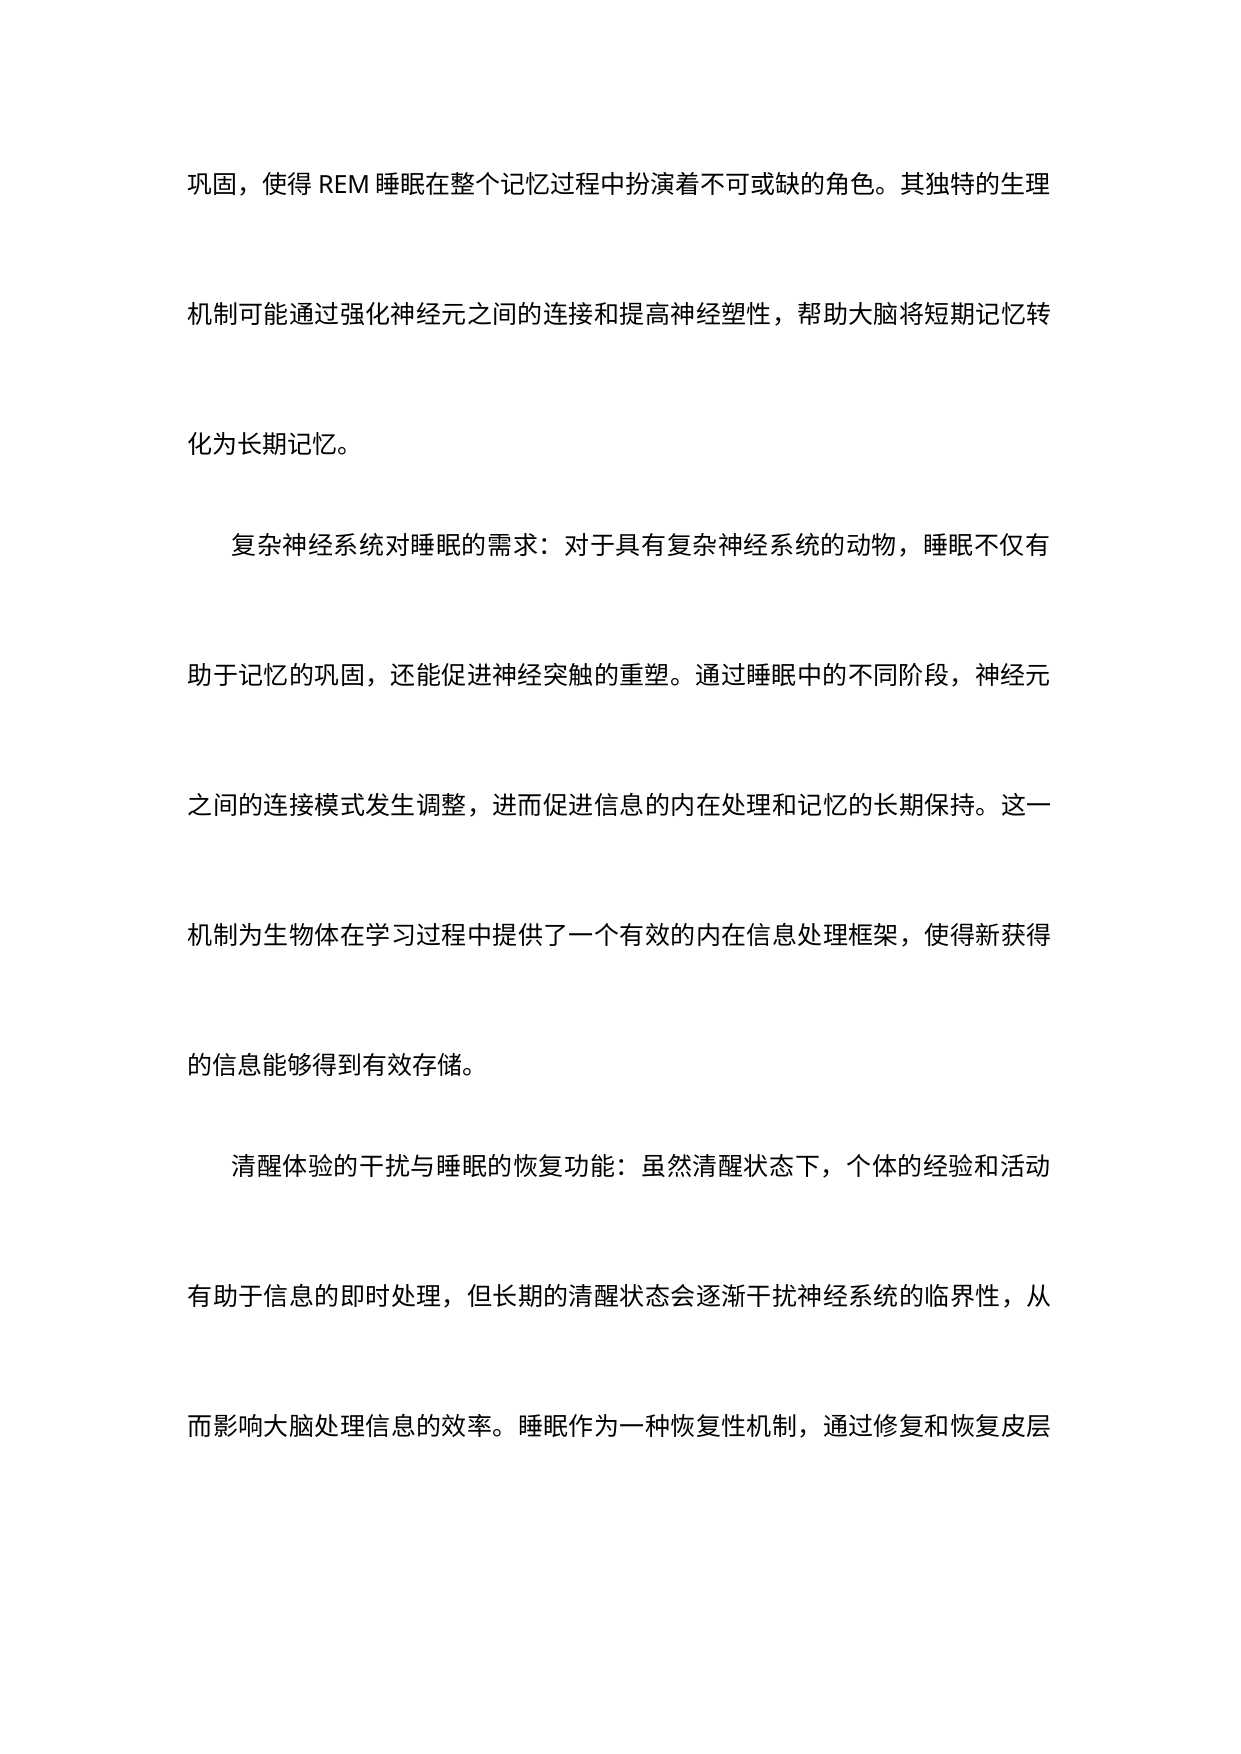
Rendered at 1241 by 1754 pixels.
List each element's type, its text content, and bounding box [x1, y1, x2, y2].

text 复杂神经系统对睡眠的需求：对于具有复杂神经系统的动物，睡眠不仅有助于记忆的巩固，还能促进神经突触的重塑。通过睡眠中的不同阶段，神经元之间的连接模式发生调整，进而促进信息的内在处理和记忆的长期保持。这一机制为生物体在学习过程中提供了一个有效的内在信息处理框架，使得新获得的信息能够得到有效存储。 [187, 511, 1053, 1096]
text 清醒体验的干扰与睡眠的恢复功能：虽然清醒状态下，个体的经验和活动有助于信息的即时处理，但长期的清醒状态会逐渐干扰神经系统的临界性，从而影响大脑处理信息的效率。睡眠作为一种恢复性机制，通过修复和恢复皮层神经网络的临界性，有助于大脑恢复其最优的计算状态，提升记忆的稳定性和存储能力。 [187, 1132, 1053, 1457]
text REM睡眠在记忆巩固中的关键作用：REM睡眠与多种类型的记忆密切相关，尤其是空间记忆、情感记忆等。其独特的神经活动模式能够促进信息的整合和巩固，使得REM睡眠在整个记忆过程中扮演着不可或缺的角色。其独特的生理机制可能通过强化神经元之间的连接和提高神经塑性，帮助大脑将短期记忆转化为长期记忆。 [187, 150, 1053, 475]
